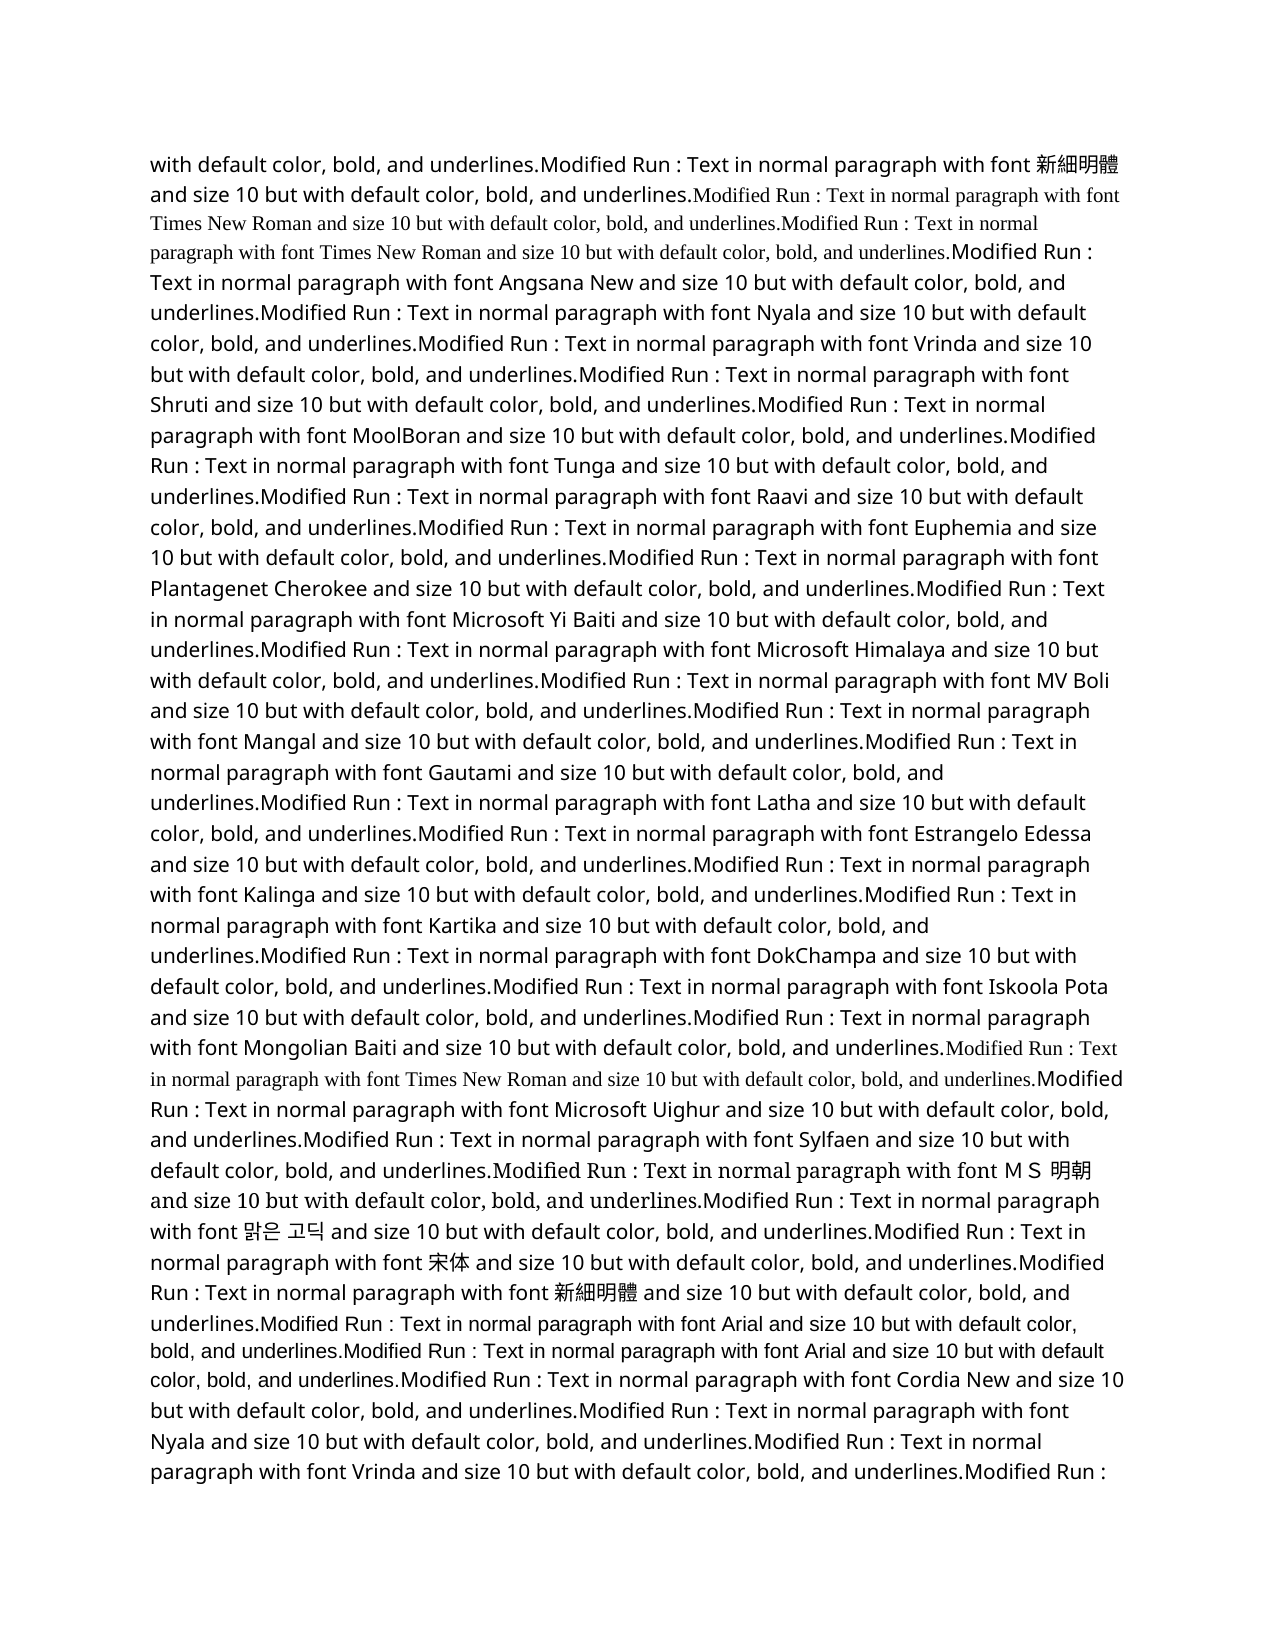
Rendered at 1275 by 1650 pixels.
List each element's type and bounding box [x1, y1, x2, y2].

text [150, 150, 1125, 1486]
